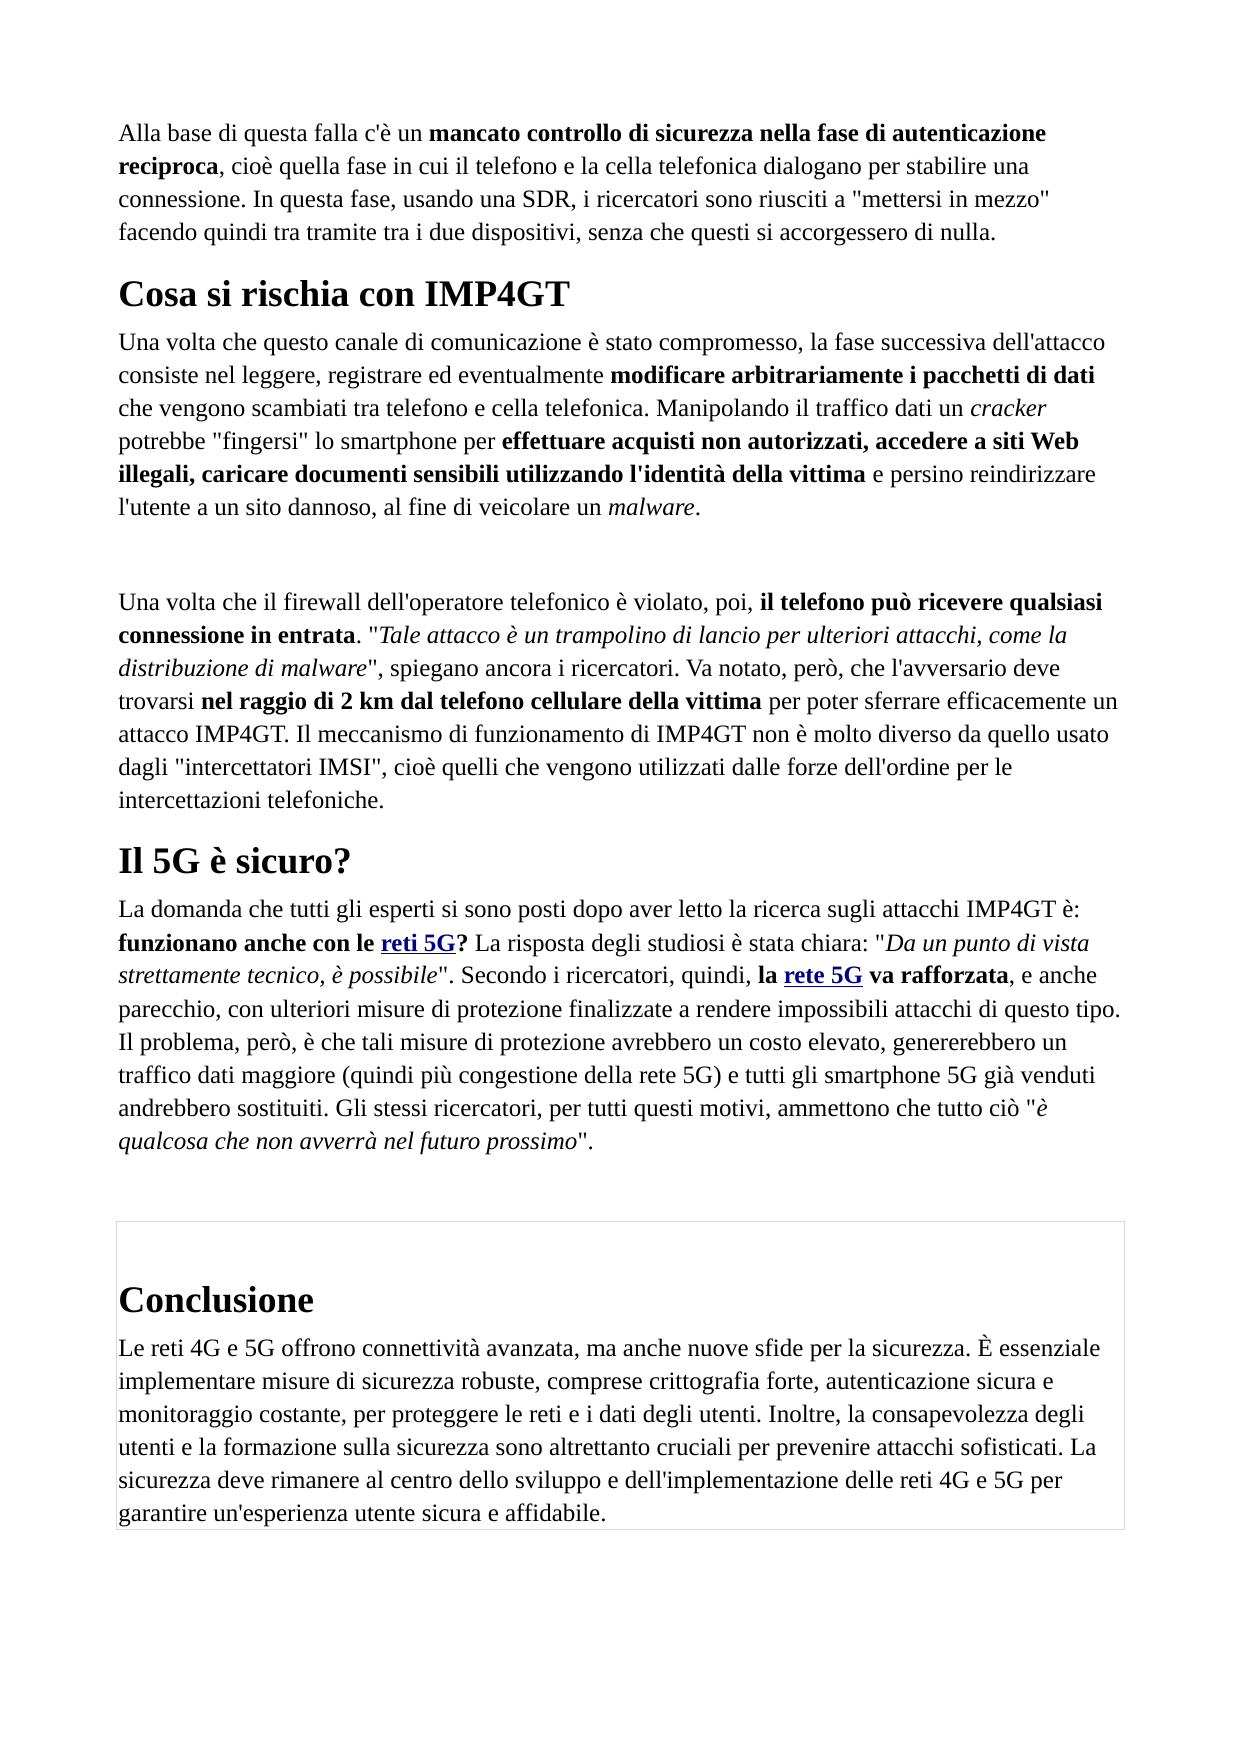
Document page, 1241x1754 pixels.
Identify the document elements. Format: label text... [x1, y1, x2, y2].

text Una volta che questo canale di comunicazione è stato compromesso, la fase successiva dell'attacco consiste nel leggere, registrare ed eventualmente modificare arbitrariamente i pacchetti di dati che vengono scambiati tra telefono e cella telefonica. Manipolando il traffico dati un cracker potrebbe "fingersi" lo smartphone per effettuare acquisti non autorizzati, accedere a siti Web illegali, caricare documenti sensibili utilizzando l'identità della vittima e persino reindirizzare l'utente a un sito dannoso, al fine di veicolare un malware. [118, 327, 1122, 521]
text Una volta che il firewall dell'operatore telefonico è violato, poi, il telefono può ricevere qualsiasi connessione in entrata. "Tale attacco è un trampolino di lancio per ulteriori attacchi, come la distribuzione di malware", spiegano ancora i ricercatori. Va notato, però, che l'avversario deve trovarsi nel raggio di 2 km dal telefono cellulare della vittima per poter sferrare efficacemente un attacco IMP4GT. Il meccanismo di funzionamento di IMP4GT non è molto diverso da quello usato dagli "intercettatori IMSI", cioè quelli che vengono utilizzati dalle forze dell'ordine per le intercettazioni telefoniche. [118, 587, 1122, 814]
subtitle Cosa si rischia con IMP4GT [118, 271, 1122, 314]
text Alla base di questa falla c'è un mancato controllo di sicurezza nella fase di autenticazione reciproca, cioè quella fase in cui il telefono e la cella telefonica dialogano per stabilire una connessione. In questa fase, usando una SDR, i ricercatori sono riusciti a "mettersi in mezzo" facendo quindi tra tramite tra i due dispositivi, senza che questi si accorgessero di nulla. [118, 118, 1122, 246]
subtitle Il 5G è sicuro? [118, 839, 1122, 882]
text Le reti 4G e 5G offrono connettività avanzata, ma anche nuove sfide per la sicurezza. È essenziale implementare misure di sicurezza robuste, comprese crittografia forte, autenticazione sicura e monitoraggio costante, per proteggere le reti e i dati degli utenti. Inoltre, la consapevolezza degli utenti e la formazione sulla sicurezza sono altrettanto cruciali per prevenire attacchi sofisticati. La sicurezza deve rimanere al centro dello sviluppo e dell'implementazione delle reti 4G e 5G per garantire un'esperienza utente sicura e affidabile. [117, 1330, 1124, 1529]
text La domanda che tutti gli esperti si sono posti dopo aver letto la ricerca sugli attacchi IMP4GT è: funzionano anche con le reti 5G? La risposta degli studiosi è stata chiara: "Da un punto di vista strettamente tecnico, è possibile". Secondo i ricercatori, quindi, la rete 5G va rafforzata, e anche parecchio, con ulteriori misure di protezione finalizzate a rendere impossibili attacchi di questo tipo. Il problema, però, è che tali misure di protezione avrebbero un costo elevato, genererebbero un traffico dati maggiore (quindi più congestione della rete 5G) e tutti gli smartphone 5G già venduti andrebbero sostituiti. Gli stessi ricercatori, per tutti questi motivi, ammettono che tutto ciò "è qualcosa che non avverrà nel futuro prossimo". [118, 894, 1122, 1154]
subtitle Conclusione [117, 1275, 1124, 1321]
